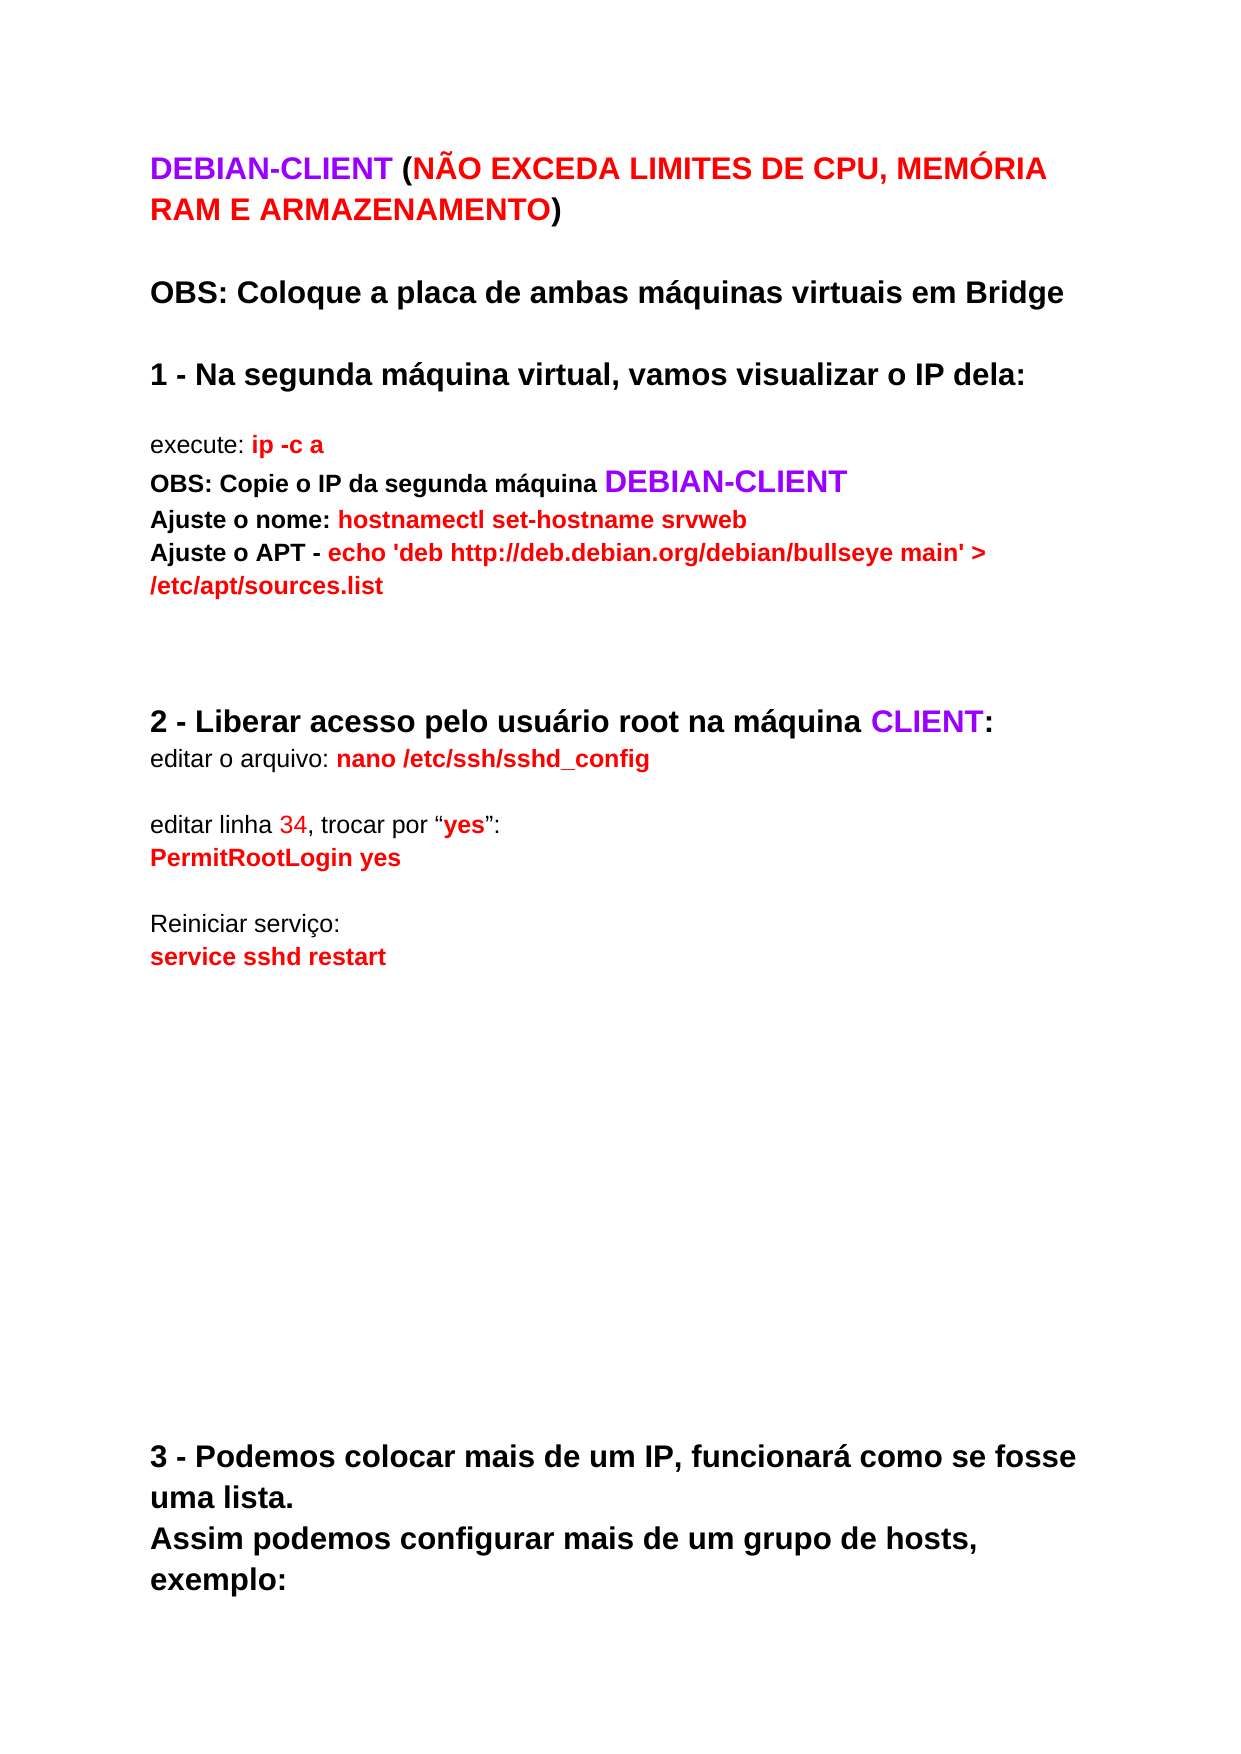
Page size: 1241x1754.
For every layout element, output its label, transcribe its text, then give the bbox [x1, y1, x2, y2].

text Assim podemos configurar mais de um grupo de hosts, exemplo: [150, 1520, 1090, 1597]
text Ajuste o APT - echo 'deb http://deb.debian.org/debian/bullseye main' > /etc/apt/sources.list [150, 538, 1090, 599]
text DEBIAN-CLIENT (NÃO EXCEDA LIMITES DE CPU, MEMÓRIA RAM E ARMAZENAMENTO) [150, 150, 1090, 227]
text editar linha 34, trocar por “yes”: [150, 810, 1090, 839]
text editar o arquivo: nano /etc/ssh/sshd_config [150, 744, 1090, 773]
text OBS: Copie o IP da segunda máquina DEBIAN-CLIENT [150, 463, 1090, 499]
text 1 - Na segunda máquina virtual, vamos visualizar o IP dela: [150, 356, 1090, 392]
text 2 - Liberar acesso pelo usuário root na máquina CLIENT: [150, 703, 1090, 739]
text PermitRootLogin yes [150, 843, 1090, 872]
text 3 - Podemos colocar mais de um IP, funcionará como se fosse uma lista. [150, 1438, 1090, 1515]
text Reiniciar serviço: [150, 909, 1090, 938]
text Ajuste o nome: hostnamectl set-hostname srvweb [150, 505, 1090, 533]
text OBS: Coloque a placa de ambas máquinas virtuais em Bridge [150, 274, 1090, 310]
text service sshd restart [150, 942, 1090, 971]
text execute: ip -c a [150, 431, 1090, 459]
